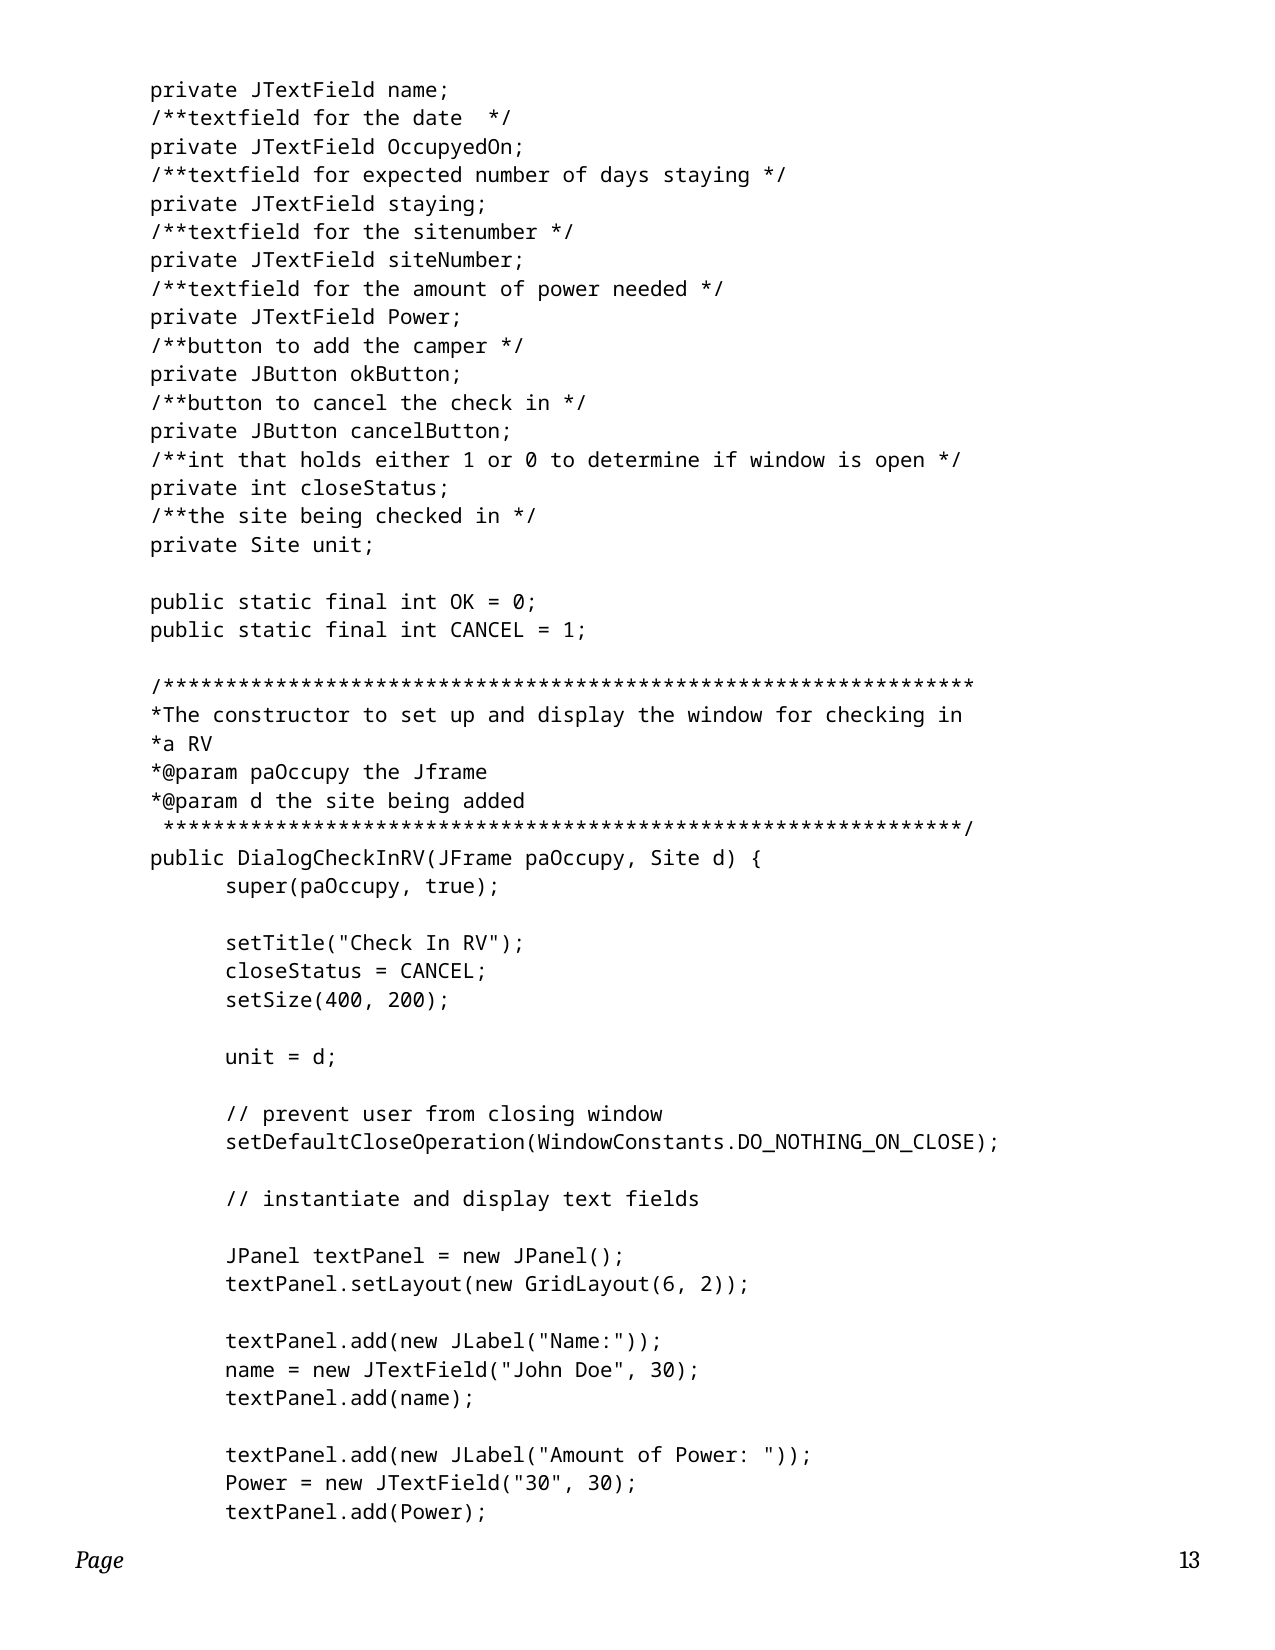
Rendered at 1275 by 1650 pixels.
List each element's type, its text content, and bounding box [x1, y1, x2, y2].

text super(paOccupy, true); [75, 871, 1200, 900]
text Power = new JTextField("30", 30); [75, 1468, 1200, 1497]
text /**button to cancel the check in */ [75, 388, 1200, 416]
text JPanel textPanel = new JPanel(); [75, 1241, 1200, 1269]
text closeStatus = CANCEL; [75, 957, 1200, 985]
text public DialogCheckInRV(JFrame paOccupy, Site d) { [75, 843, 1200, 871]
text private int closeStatus; [75, 473, 1200, 502]
text *@param d the site being added [75, 786, 1200, 814]
text public static final int OK = 0; [75, 587, 1200, 615]
text setDefaultCloseOperation(WindowConstants.DO_NOTHING_ON_CLOSE); [75, 1127, 1200, 1156]
text /**textfield for expected number of days staying */ [75, 160, 1200, 189]
text textPanel.setLayout(new GridLayout(6, 2)); [75, 1269, 1200, 1298]
text unit = d; [75, 1042, 1200, 1070]
text /**textfield for the date */ [75, 103, 1200, 132]
text private JTextField siteNumber; [75, 246, 1200, 274]
text private JTextField OccupyedOn; [75, 132, 1200, 160]
text private JButton okButton; [75, 359, 1200, 388]
text textPanel.add(name); [75, 1383, 1200, 1412]
text *@param paOccupy the Jframe [75, 757, 1200, 786]
text private Site unit; [75, 530, 1200, 558]
text textPanel.add(new JLabel("Name:")); [75, 1326, 1200, 1355]
text /**int that holds either 1 or 0 to determine if window is open */ [75, 445, 1200, 473]
text /**button to add the camper */ [75, 331, 1200, 359]
text // instantiate and display text fields [75, 1184, 1200, 1212]
text public static final int CANCEL = 1; [75, 615, 1200, 644]
text // prevent user from closing window [75, 1099, 1200, 1127]
text private JTextField staying; [75, 189, 1200, 217]
text ****************************************************************/ [75, 814, 1200, 843]
text name = new JTextField("John Doe", 30); [75, 1355, 1200, 1383]
text textPanel.add(Power); [75, 1497, 1200, 1525]
text /***************************************************************** [75, 672, 1200, 701]
text /**textfield for the sitenumber */ [75, 217, 1200, 246]
text /**the site being checked in */ [75, 502, 1200, 530]
text /**textfield for the amount of power needed */ [75, 274, 1200, 302]
text *a RV [75, 729, 1200, 757]
text setTitle("Check In RV"); [75, 928, 1200, 957]
text private JTextField Power; [75, 302, 1200, 331]
text setSize(400, 200); [75, 985, 1200, 1013]
text private JTextField name; [75, 75, 1200, 103]
text *The constructor to set up and display the window for checking in [75, 701, 1200, 729]
text private JButton cancelButton; [75, 416, 1200, 445]
text textPanel.add(new JLabel("Amount of Power: ")); [75, 1440, 1200, 1468]
